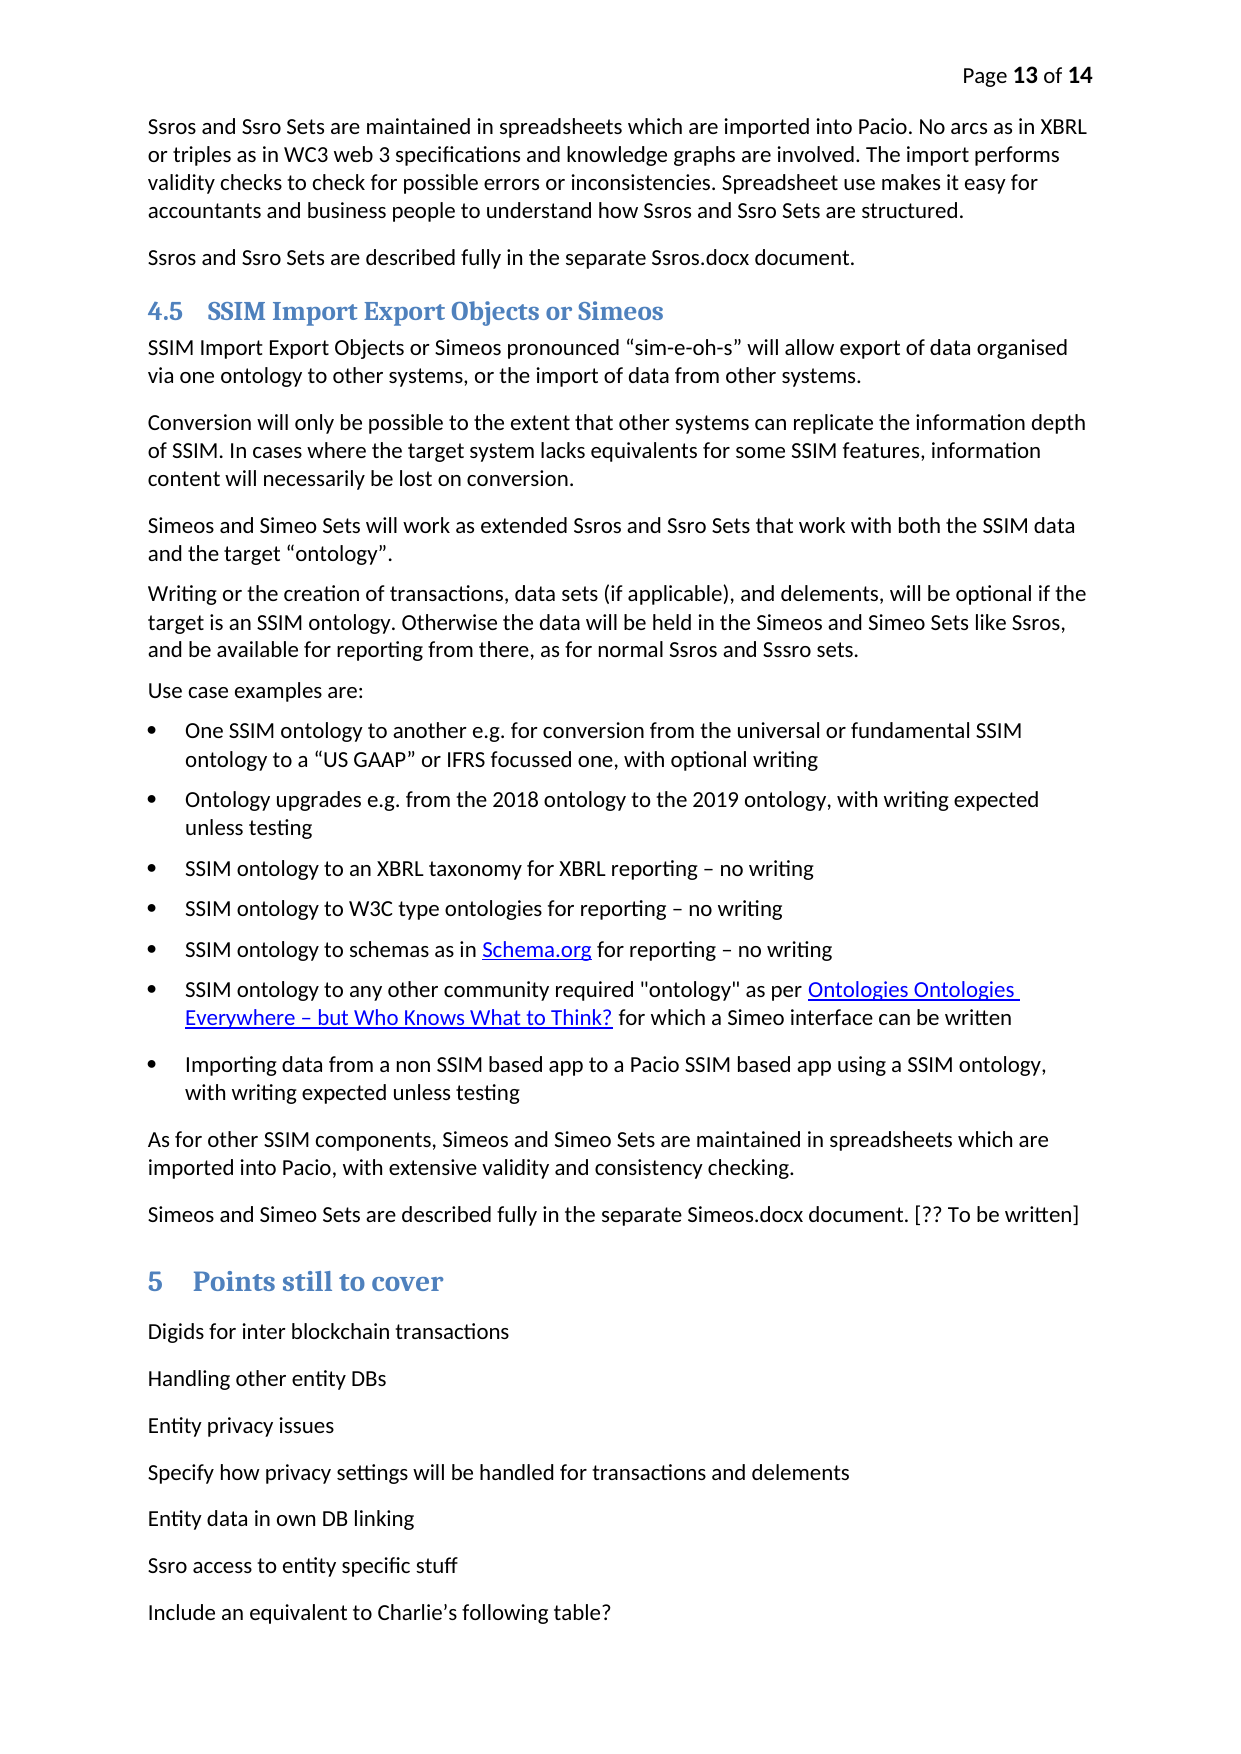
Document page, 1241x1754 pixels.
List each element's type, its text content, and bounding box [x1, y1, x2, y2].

text As for other SSIM components, Simeos and Simeo Sets are maintained in spreadsheets which are imported into Pacio, with extensive validity and consistency checking. [148, 1125, 1092, 1181]
subtitle Points still to cover [148, 1265, 1092, 1299]
text Writing or the creation of transactions, data sets (if applicable), and delements, will be optional if the target is an SSIM ontology. Otherwise the data will be held in the Simeos and Simeo Sets like Ssros, and be available for reporting from there, as for normal Ssros and Sssro sets. [148, 579, 1092, 664]
text Simeos and Simeo Sets will work as extended Ssros and Ssro Sets that work with both the SSIM data and the target “ontology”. [148, 511, 1092, 567]
list Importing data from a non SSIM based app to a Pacio SSIM based app using a SSIM ontology, with writing expected unless testing [148, 1050, 1092, 1106]
list SSIM ontology to W3C type ontologies for reporting – no writing [148, 894, 1092, 922]
text Entity data in own DB linking [148, 1504, 1092, 1533]
text Include an equivalent to Charlie’s following table? [148, 1598, 1092, 1626]
subtitle SSIM Import Export Objects or Simeos [148, 296, 1092, 327]
text Use case examples are: [148, 676, 1092, 704]
text Ssro access to entity specific stuff [148, 1551, 1092, 1579]
list SSIM ontology to any other community required "ontology" as per Ontologies Ontologies Everywhere – but Who Knows What to Think? for which a Simeo interface can be written [148, 975, 1092, 1031]
text Digids for inter blockchain transactions [148, 1317, 1092, 1346]
list Ontology upgrades e.g. from the 2018 ontology to the 2019 ontology, with writing expected unless testing [148, 785, 1092, 841]
list One SSIM ontology to another e.g. for conversion from the universal or fundamental SSIM ontology to a “US GAAP” or IFRS focussed one, with optional writing [148, 717, 1092, 773]
text Ssros and Ssro Sets are maintained in spreadsheets which are imported into Pacio. No arcs as in XBRL or triples as in WC3 web 3 specifications and knowledge graphs are involved. The import performs validity checks to check for possible errors or inconsistencies. Spreadsheet use makes it easy for accountants and business people to understand how Ssros and Ssro Sets are structured. [148, 112, 1092, 224]
text Specify how privacy settings will be handled for transactions and delements [148, 1458, 1092, 1486]
text Conversion will only be possible to the extent that other systems can replicate the information depth of SSIM. In cases where the target system lacks equivalents for some SSIM features, information content will necessarily be lost on conversion. [148, 408, 1092, 492]
text Handling other entity DBs [148, 1364, 1092, 1392]
text Ssros and Ssro Sets are described fully in the separate Ssros.docx document. [148, 243, 1092, 271]
list SSIM ontology to schemas as in Schema.org for reporting – no writing [148, 935, 1092, 963]
text Entity privacy issues [148, 1411, 1092, 1439]
text SSIM Import Export Objects or Simeos pronounced “sim-e-oh-s” will allow export of data organised via one ontology to other systems, or the import of data from other systems. [148, 333, 1092, 389]
text Simeos and Simeo Sets are described fully in the separate Simeos.docx document. [?? To be written] [148, 1200, 1092, 1228]
list SSIM ontology to an XBRL taxonomy for XBRL reporting – no writing [148, 854, 1092, 882]
